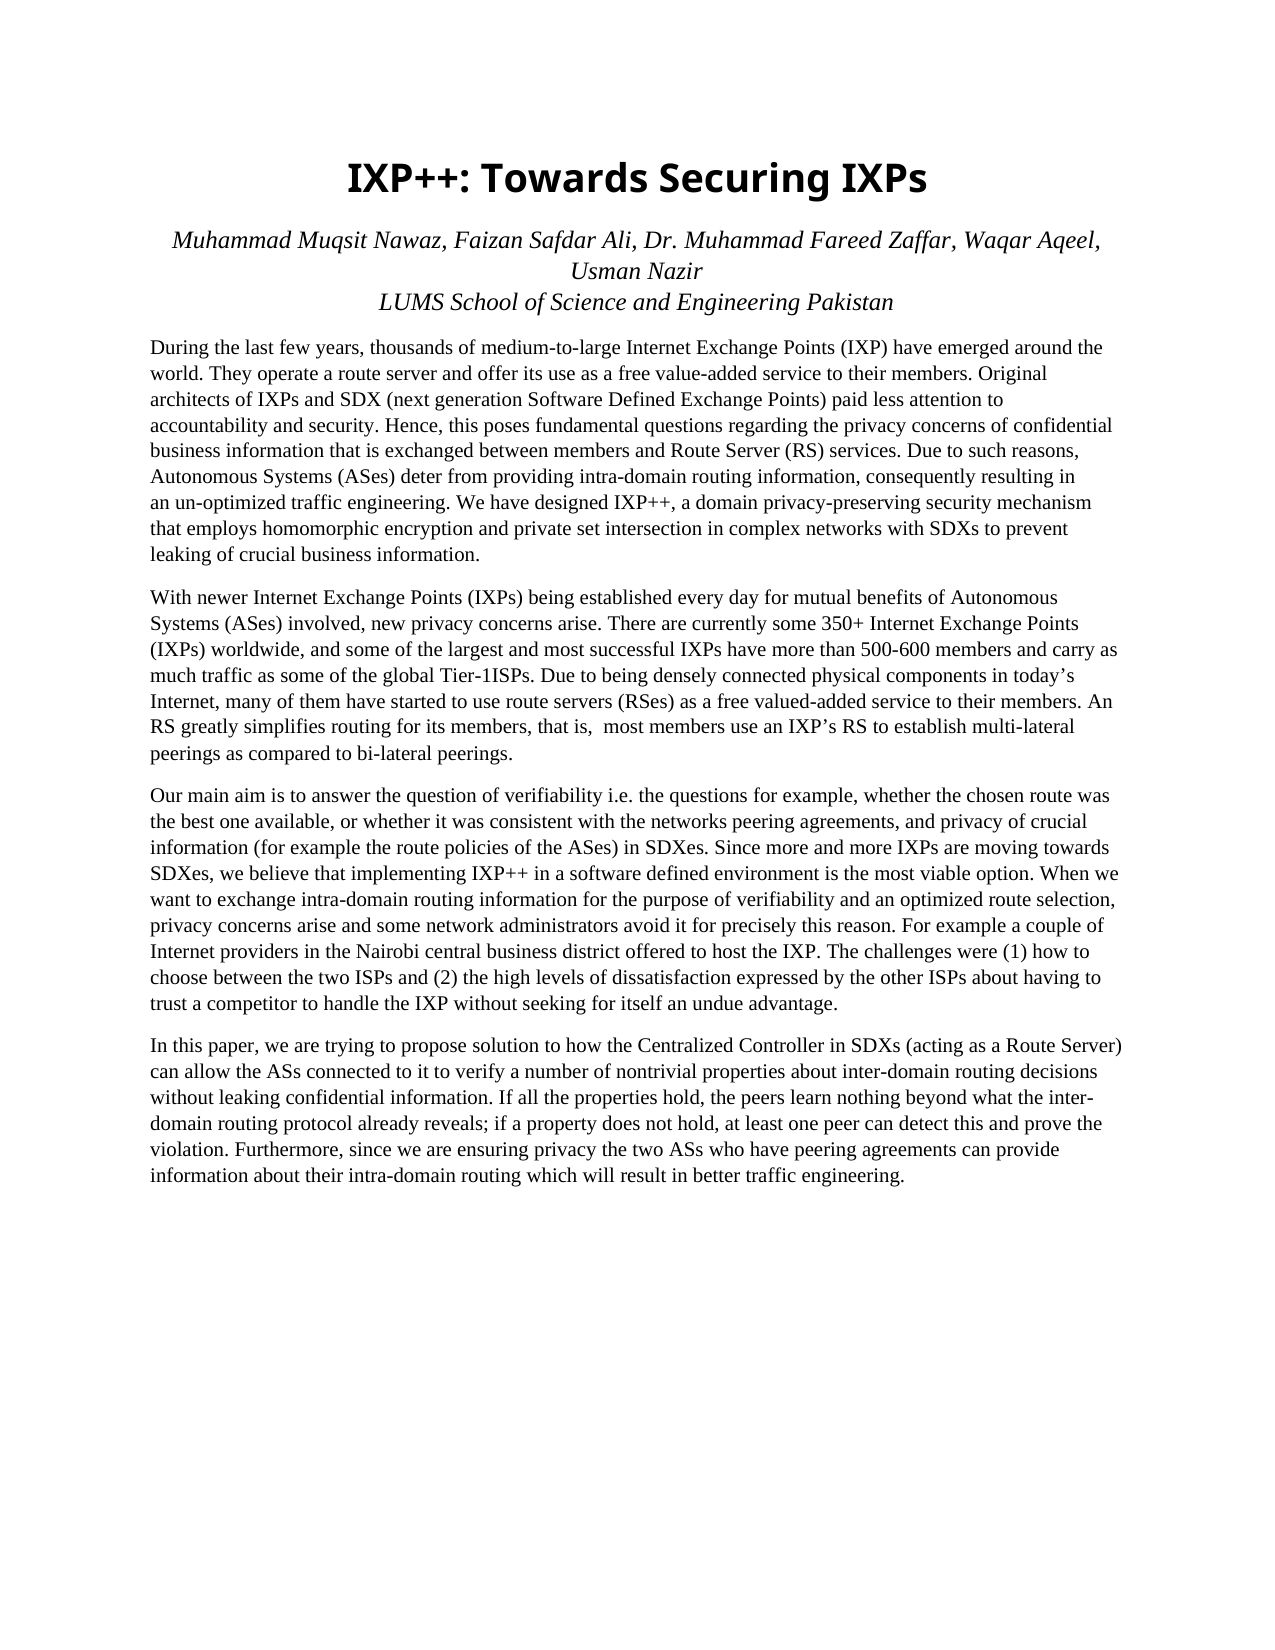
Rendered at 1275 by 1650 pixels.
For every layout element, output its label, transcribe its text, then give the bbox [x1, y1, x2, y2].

text During the last few years, thousands of medium-to-large Internet Exchange Points (IXP) have emerged around the world. They operate a route server and offer its use as a free value-added service to their members. Original architects of IXPs and SDX (next generation Software Defined Exchange Points) paid less attention to accountability and security. Hence, this poses fundamental questions regarding the privacy concerns of confidential business information that is exchanged between members and Route Server (RS) services. Due to such reasons, Autonomous Systems (ASes) deter from providing intra-domain routing information, consequently resulting in an un-optimized traffic engineering. We have designed IXP++, a domain privacy-preserving security mechanism that employs homomorphic encryption and private set intersection in complex networks with SDXs to prevent leaking of crucial business information. [150, 335, 1125, 566]
text Muhammad Muqsit Nawaz, Faizan Safdar Ali, Dr. Muhammad Fareed Zaffar, Waqar Aqeel, Usman Nazir LUMS School of Science and Engineering Pakistan [150, 225, 1125, 316]
text In this paper, we are trying to propose solution to how the Centralized Controller in SDXs (acting as a Route Server) can allow the ASs connected to it to verify a number of nontrivial properties about inter-domain routing decisions without leaking confidential information. If all the properties hold, the peers learn nothing beyond what the inter-domain routing protocol already reveals; if a property does not hold, at least one peer can detect this and prove the violation. Furthermore, since we are ensuring privacy the two ASs who have peering agreements can provide information about their intra-domain routing which will result in better traffic engineering. [150, 1033, 1125, 1187]
text Our main aim is to answer the question of verifiability i.e. the questions for example, whether the chosen route was the best one available, or whether it was consistent with the networks peering agreements, and privacy of crucial information (for example the route policies of the ASes) in SDXes. Since more and more IXPs are moving towards SDXes, we believe that implementing IXP++ in a software defined environment is the most viable option. When we want to exchange intra-domain routing information for the purpose of verifiability and an optimized route selection, privacy concerns arise and some network administrators avoid it for precisely this reason. For example a couple of Internet providers in the Nairobi central business district offered to host the IXP. The challenges were (1) how to choose between the two ISPs and (2) the high levels of dissatisfaction expressed by the other ISPs about having to trust a competitor to handle the IXP without seeking for itself an undue advantage. [150, 783, 1125, 1014]
text IXP++: Towards Securing IXPs [150, 150, 1125, 204]
text With newer Internet Exchange Points (IXPs) being established every day for mutual benefits of Autonomous Systems (ASes) involved, new privacy concerns arise. There are currently some 350+ Internet Exchange Points (IXPs) worldwide, and some of the largest and most successful IXPs have more than 500-600 members and carry as much traffic as some of the global Tier-1ISPs. Due to being densely connected physical components in today’s Internet, many of them have started to use route servers (RSes) as a free valued-added service to their members. An RS greatly simplifies routing for its members, that is, most members use an IXP’s RS to establish multi-lateral peerings as compared to bi-lateral peerings. [150, 585, 1125, 764]
